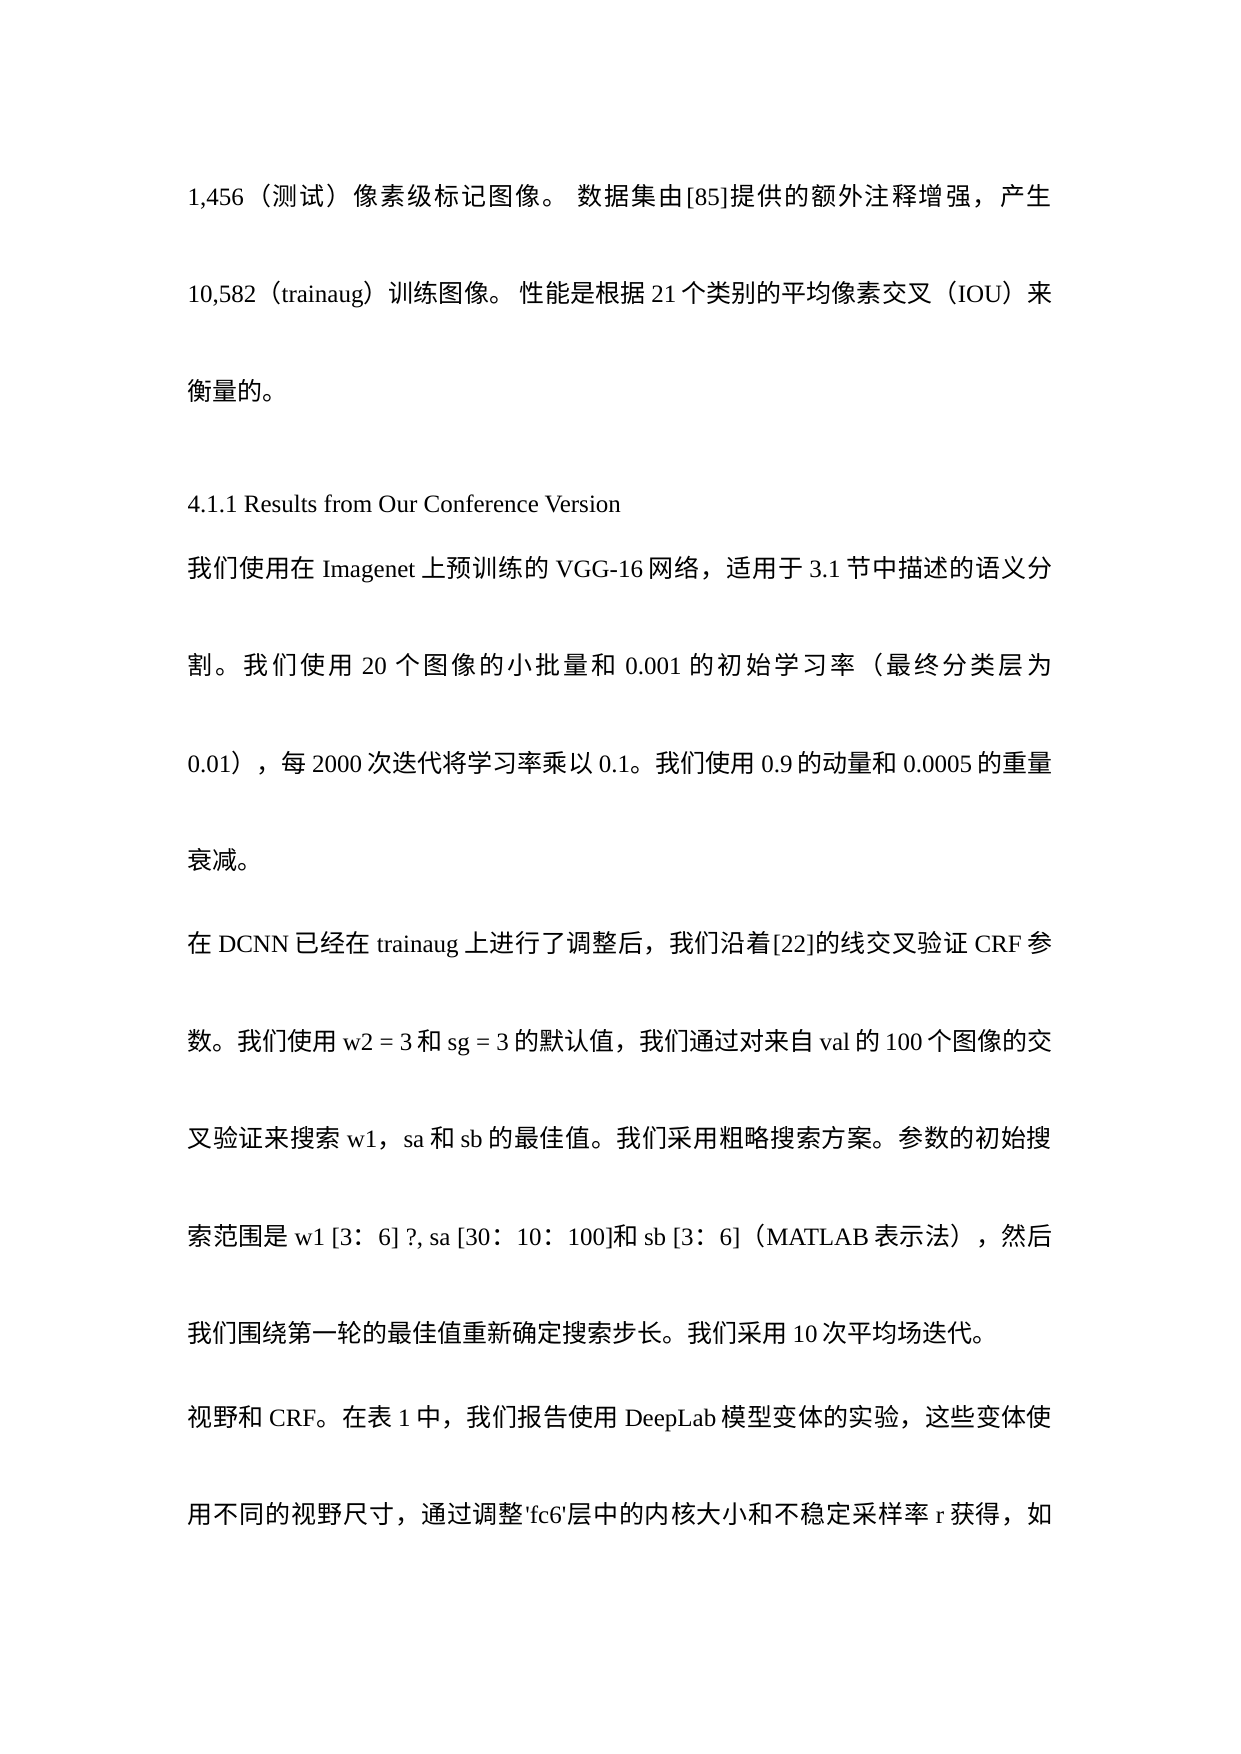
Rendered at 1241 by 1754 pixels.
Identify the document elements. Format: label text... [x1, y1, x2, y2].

text 在DCNN已经在trainaug上进行了调整后，我们沿着[22]的线交叉验证CRF参数。我们使用w2 = 3和sg = 3的默认值，我们通过对来自val的100个图像的交叉验证来搜索w1，sa和sb的最佳值。我们采用粗略搜索方案。参数的初始搜索范围是w1 [3：6] ?, sa [30：10：100]和sb [3：6]（MATLAB表示法），然后我们围绕第一轮的最佳值重新确定搜索步长。我们采用10次平均场迭代。 [187, 909, 1053, 1364]
text 4.1.1 Results from Our Conference Version [187, 487, 1053, 519]
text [187, 162, 1053, 422]
text 我们使用在Imagenet上预训练的VGG-16网络，适用于3.1节中描述的语义分割。我们使用20个图像的小批量和0.001的初始学习率（最终分类层为0.01），每2000次迭代将学习率乘以0.1。我们使用0.9的动量和0.0005的重量衰减。 [187, 534, 1053, 891]
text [187, 1383, 1053, 1545]
